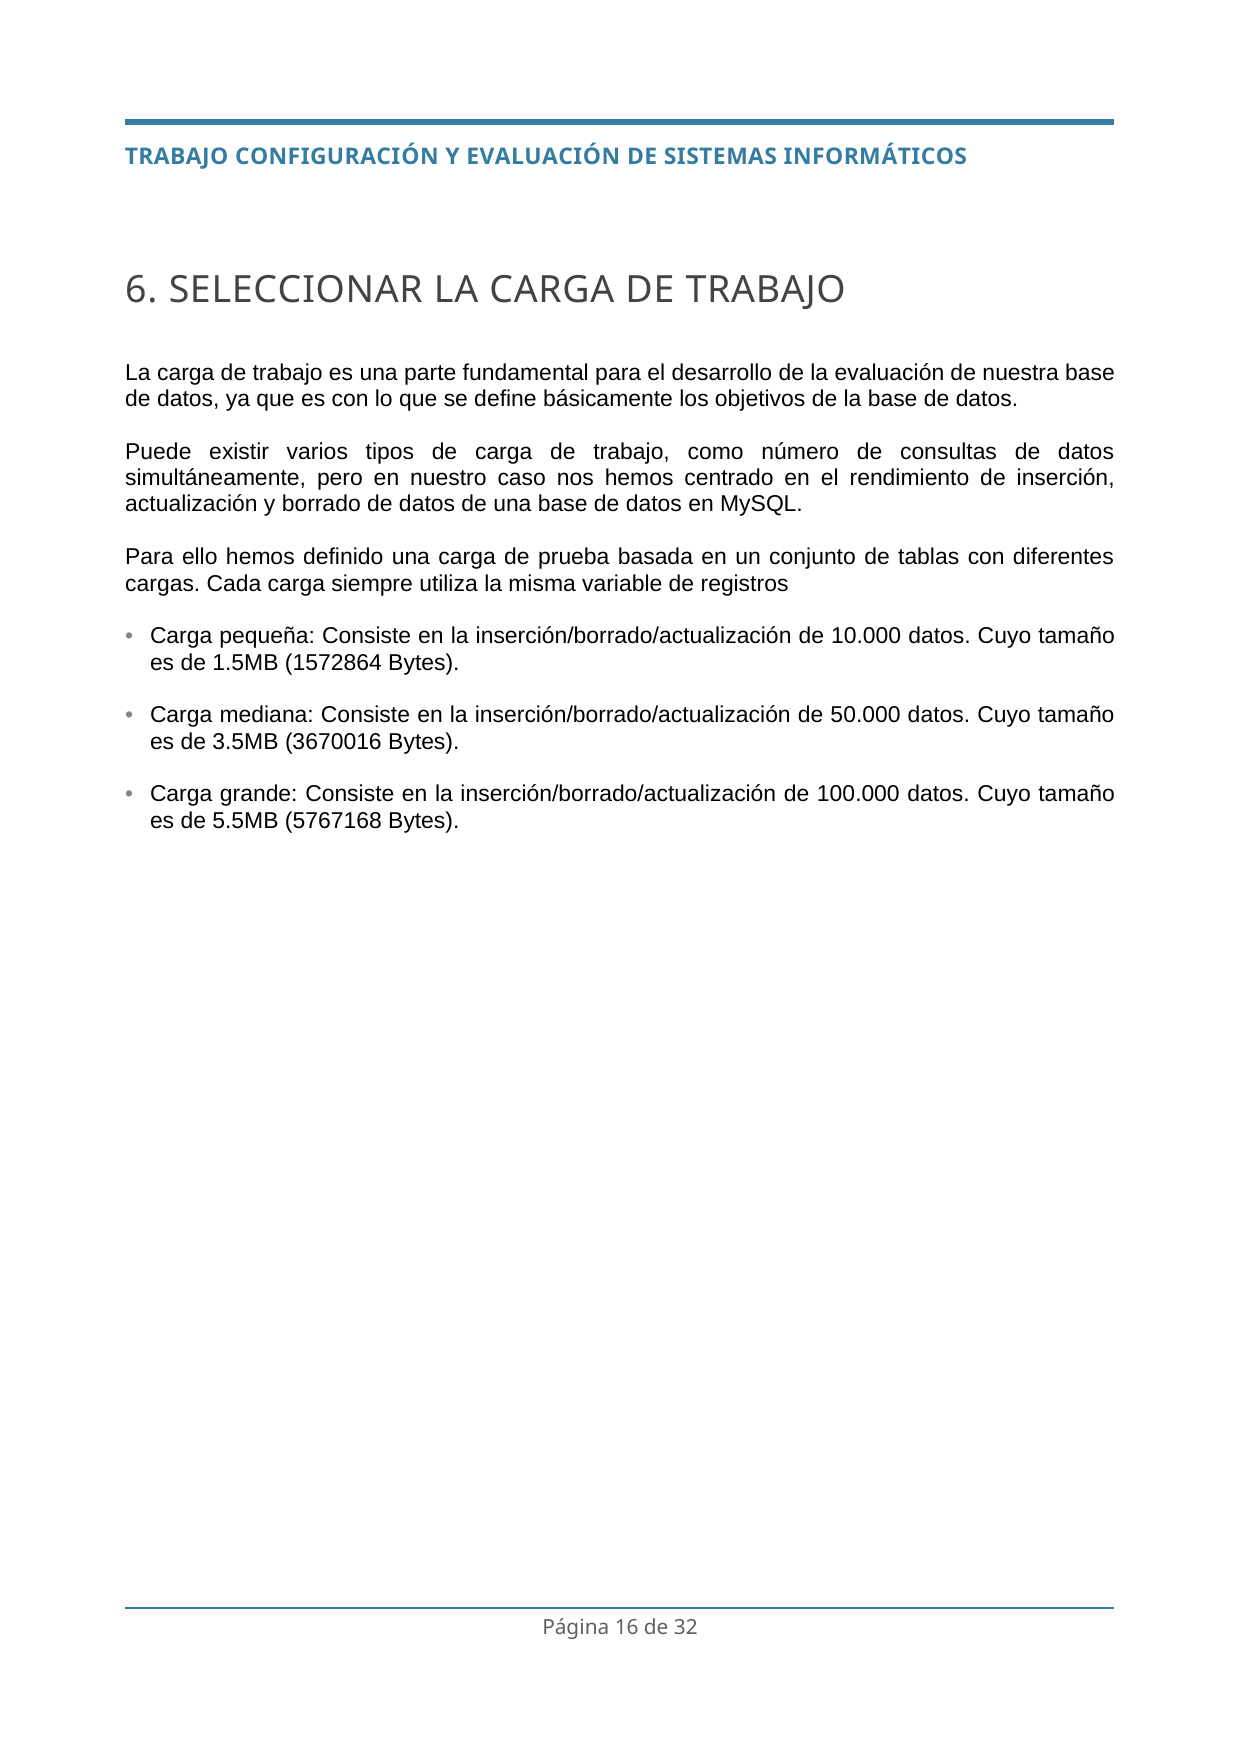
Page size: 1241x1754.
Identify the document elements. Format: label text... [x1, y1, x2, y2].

list Carga mediana: Consiste en la inserción/borrado/actualización de 50.000 datos. Cuyo tamaño es de 3.5MB (3670016 Bytes). [125, 701, 1115, 754]
text Puede existir varios tipos de carga de trabajo, como número de consultas de datos simultáneamente, pero en nuestro caso nos hemos centrado en el rendimiento de inserción, actualización y borrado de datos de una base de datos en MySQL. [125, 438, 1115, 517]
list Carga pequeña: Consiste en la inserción/borrado/actualización de 10.000 datos. Cuyo tamaño es de 1.5MB (1572864 Bytes). [125, 622, 1115, 675]
text La carga de trabajo es una parte fundamental para el desarrollo de la evaluación de nuestra base de datos, ya que es con lo que se define básicamente los objetivos de la base de datos. [125, 359, 1115, 411]
text 6. SELECCIONAR LA CARGA DE TRABAJO [125, 262, 1115, 313]
text Para ello hemos definido una carga de prueba basada en un conjunto de tablas con diferentes cargas. Cada carga siempre utiliza la misma variable de registros [125, 543, 1115, 596]
list Carga grande: Consiste en la inserción/borrado/actualización de 100.000 datos. Cuyo tamaño es de 5.5MB (5767168 Bytes). [125, 780, 1115, 833]
